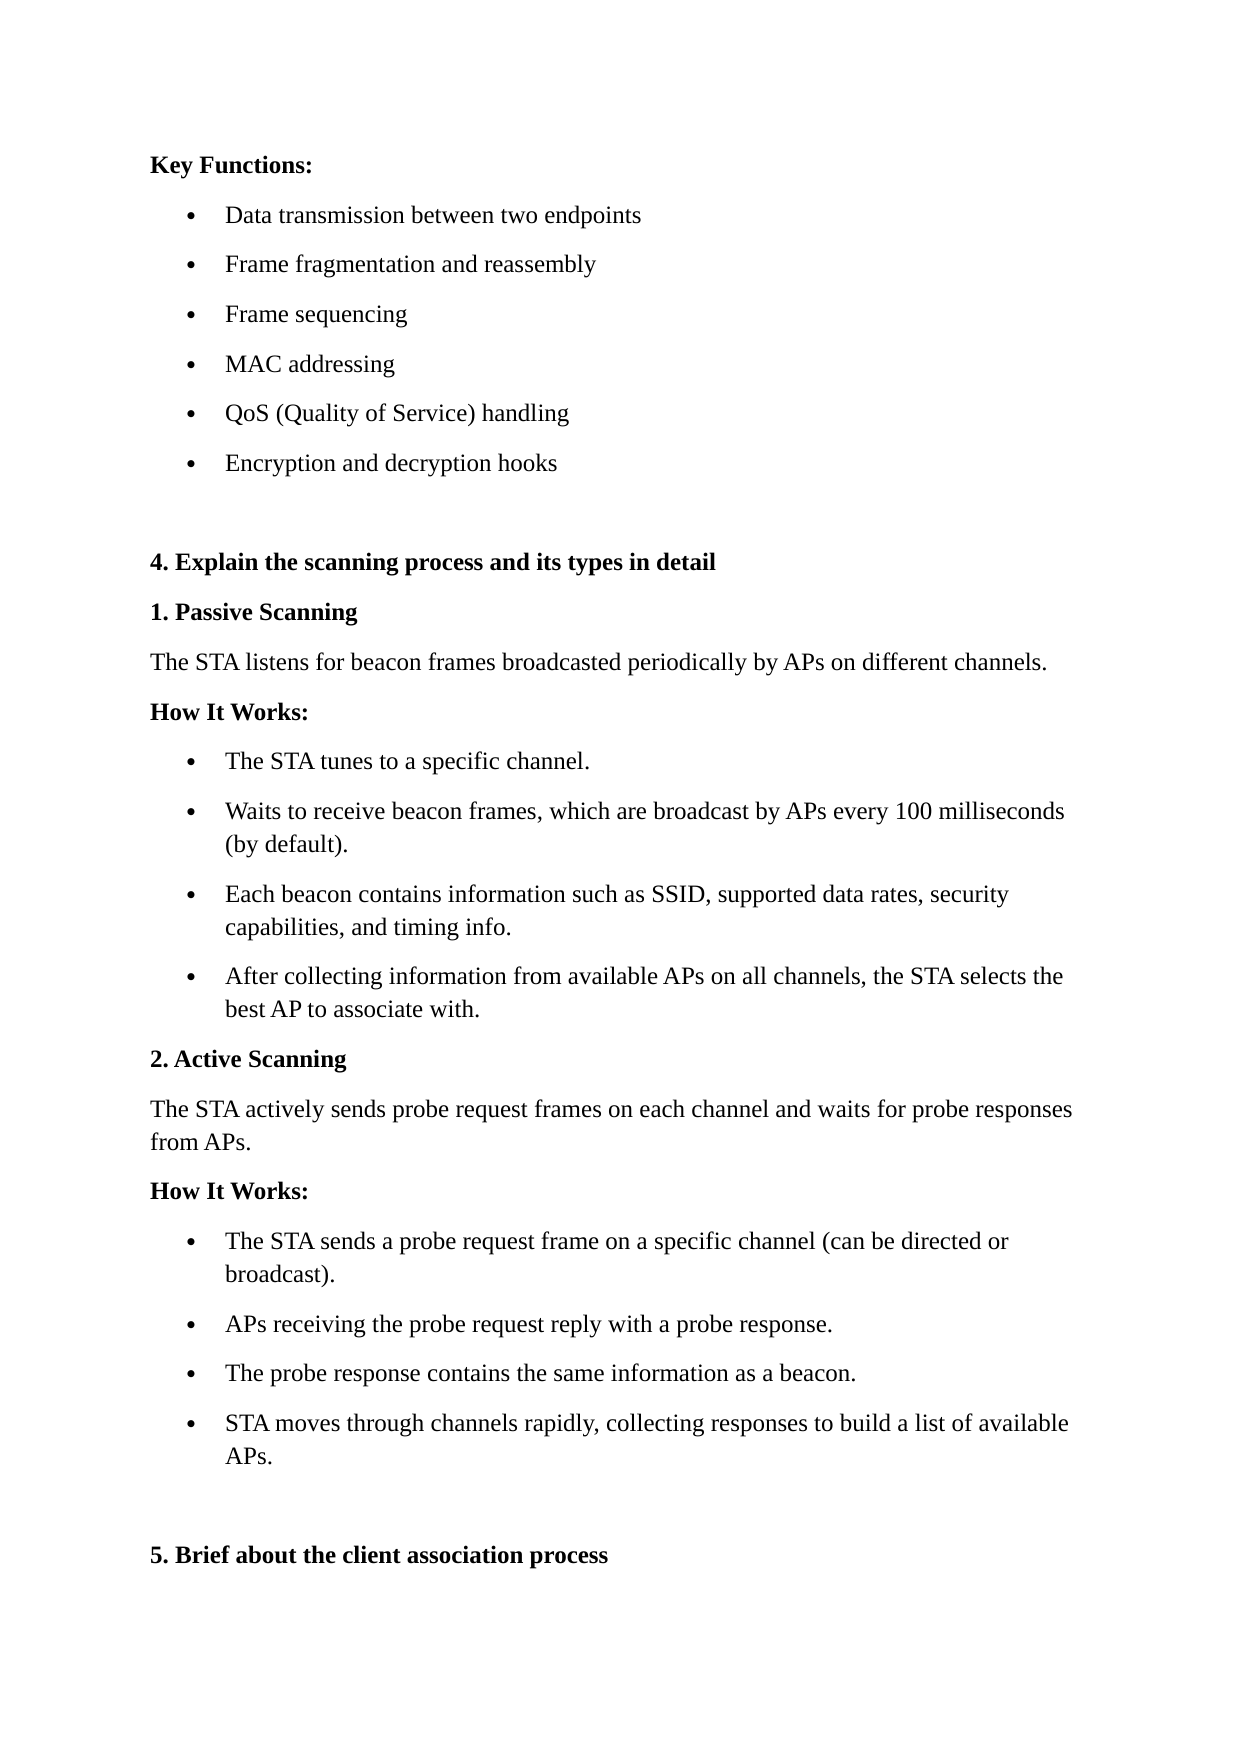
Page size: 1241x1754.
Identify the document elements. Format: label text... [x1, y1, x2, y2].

text 2. Active Scanning [150, 1044, 1090, 1073]
list Data transmission between two endpoints [187, 200, 1090, 228]
text The STA actively sends probe request frames on each channel and waits for probe responses from APs. [150, 1094, 1090, 1156]
list The STA sends a probe request frame on a specific channel (can be directed or broadcast). [187, 1226, 1090, 1288]
text Key Functions: [150, 150, 1090, 179]
list STA moves through channels rapidly, collecting responses to build a list of available APs. [187, 1408, 1090, 1470]
text 4. Explain the scanning process and its types in detail [150, 547, 1090, 576]
text The STA listens for beacon frames broadcasted periodically by APs on different channels. [150, 647, 1090, 676]
list MAC addressing [187, 349, 1090, 377]
list Waits to receive beacon frames, which are broadcast by APs every 100 milliseconds (by default). [187, 796, 1090, 858]
list The probe response contains the same information as a beacon. [187, 1358, 1090, 1387]
list Frame sequencing [187, 299, 1090, 328]
list Each beacon contains information such as SSID, supported data rates, security capabilities, and timing info. [187, 879, 1090, 940]
text 1. Passive Scanning [150, 597, 1090, 626]
list The STA tunes to a specific channel. [187, 746, 1090, 775]
list Frame fragmentation and reassembly [187, 249, 1090, 278]
list QoS (Quality of Service) handling [187, 398, 1090, 427]
text 5. Brief about the client association process [150, 1541, 1090, 1569]
list Encryption and decryption hooks [187, 448, 1090, 477]
text How It Works: [150, 1176, 1090, 1205]
list APs receiving the probe request reply with a probe response. [187, 1309, 1090, 1338]
list After collecting information from available APs on all channels, the STA selects the best AP to associate with. [187, 961, 1090, 1023]
text How It Works: [150, 697, 1090, 725]
